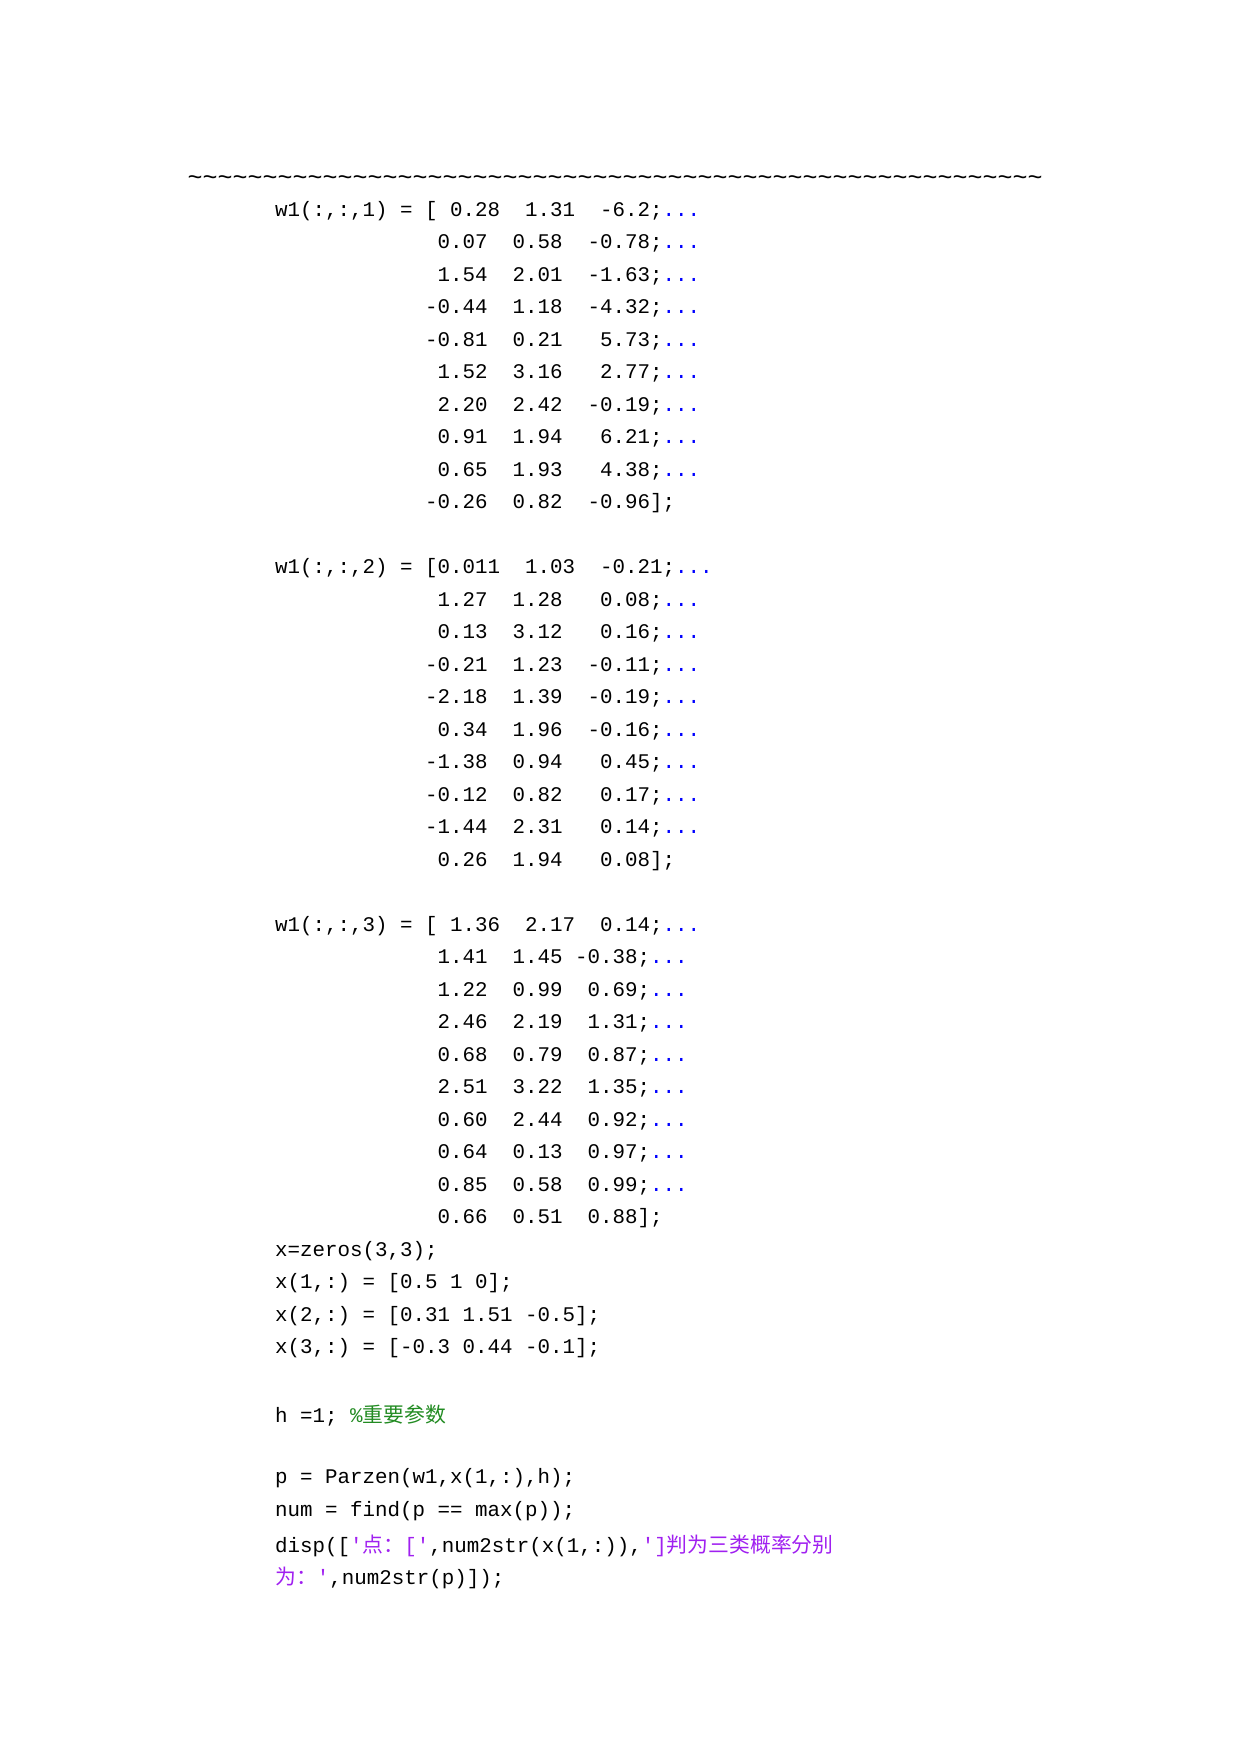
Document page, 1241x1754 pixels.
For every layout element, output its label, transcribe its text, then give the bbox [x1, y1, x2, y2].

text 1.52 3.16 2.77;... [275, 357, 1053, 389]
text 1.27 1.28 0.08;... [275, 584, 1053, 617]
text 0.65 1.93 4.38;... [275, 454, 1053, 487]
text -0.26 0.82 -0.96]; [275, 487, 1053, 519]
text -0.21 1.23 -0.11;... [275, 649, 1053, 682]
text 0.68 0.79 0.87;... [275, 1039, 1053, 1072]
text x=zeros(3,3); [275, 1234, 1053, 1267]
text p = Parzen(w1,x(1,:),h); [275, 1462, 1053, 1494]
text -0.44 1.18 -4.32;... [275, 292, 1053, 324]
text 0.13 3.12 0.16;... [275, 617, 1053, 649]
text 0.07 0.58 -0.78;... [275, 227, 1053, 259]
text 0.66 0.51 0.88]; [275, 1202, 1053, 1234]
text -1.38 0.94 0.45;... [275, 747, 1053, 779]
text -0.81 0.21 5.73;... [275, 324, 1053, 357]
text 1.54 2.01 -1.63;... [275, 259, 1053, 292]
text 1.22 0.99 0.69;... [275, 974, 1053, 1007]
text 0.34 1.96 -0.16;... [275, 714, 1053, 747]
text 2.46 2.19 1.31;... [275, 1007, 1053, 1039]
text 0.91 1.94 6.21;... [275, 422, 1053, 454]
text -1.44 2.31 0.14;... [275, 812, 1053, 844]
text 0.85 0.58 0.99;... [275, 1169, 1053, 1202]
text 1.41 1.45 -0.38;... [275, 942, 1053, 974]
text 0.64 0.13 0.97;... [275, 1137, 1053, 1169]
text w1(:,:,3) = [ 1.36 2.17 0.14;... [275, 909, 1053, 942]
text -2.18 1.39 -0.19;... [275, 682, 1053, 714]
text -0.12 0.82 0.17;... [275, 779, 1053, 812]
text w1(:,:,2) = [0.011 1.03 -0.21;... [275, 552, 1053, 584]
text disp(['点：[',num2str(x(1,:)),']判为三类概率分别为：',num2str(p)]); [275, 1527, 1053, 1592]
text num = find(p == max(p)); [275, 1494, 1053, 1527]
text ~~~~~~~~~~~~~~~~~~~~~~~~~~~~~~~~~~~~~~~~~~~~~~~~~~~~~~~~~ [187, 162, 1053, 194]
text 0.60 2.44 0.92;... [275, 1104, 1053, 1137]
text w1(:,:,1) = [ 0.28 1.31 -6.2;... [275, 194, 1053, 227]
text x(2,:) = [0.31 1.51 -0.5]; [275, 1299, 1053, 1332]
text h =1; %重要参数 [275, 1397, 1053, 1429]
text x(3,:) = [-0.3 0.44 -0.1]; [275, 1332, 1053, 1364]
text 2.20 2.42 -0.19;... [275, 389, 1053, 422]
text 0.26 1.94 0.08]; [275, 844, 1053, 877]
text 2.51 3.22 1.35;... [275, 1072, 1053, 1104]
text x(1,:) = [0.5 1 0]; [275, 1267, 1053, 1299]
